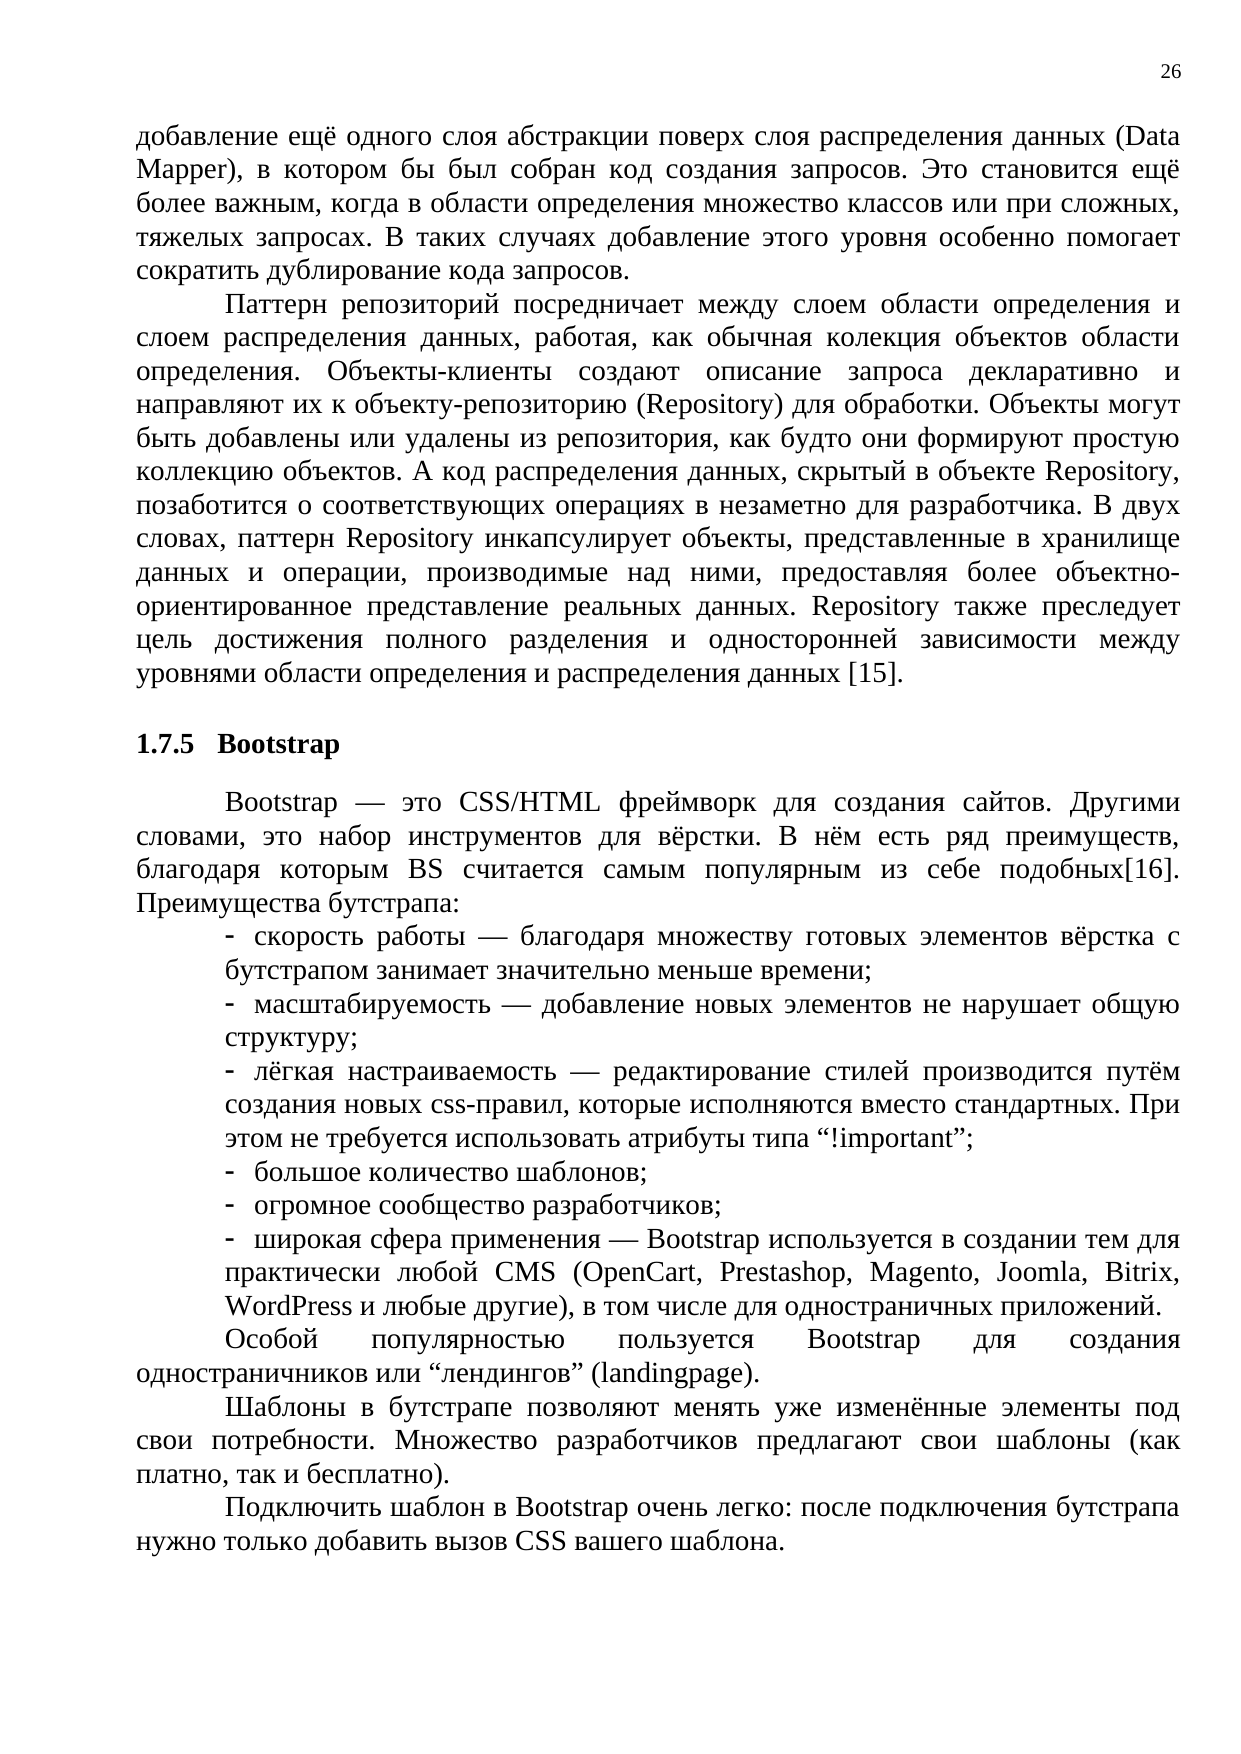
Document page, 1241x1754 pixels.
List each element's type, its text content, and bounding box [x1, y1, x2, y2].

list большое количество шаблонов; [224, 1154, 1181, 1187]
subtitle Bootstrap [136, 726, 1181, 759]
list масштабируемость — добавление новых элементов не нарушает общую структуру; [224, 986, 1181, 1053]
text Подключить шаблон в Bootstrap очень легко: после подключения бутстрапа нужно только добавить вызов CSS вашего шаблона. [136, 1489, 1181, 1556]
text Особой популярностью пользуется Bootstrap для создания одностраничников или “лендингов” (landingpage). [136, 1322, 1181, 1389]
list скорость работы — благодаря множеству готовых элементов вёрстка с бутстрапом занимает значительно меньше времени; [224, 918, 1181, 986]
list широкая сфера применения — Bootstrap используется в создании тем для практически любой CMS (OpenCart, Prestashop, Magento, Joomla, Bitrix, WordPress и любые другие), в том числе для одностраничных приложений. [224, 1221, 1181, 1322]
list огромное сообщество разработчиков; [224, 1187, 1181, 1221]
text Bootstrap — это CSS/HTML фреймворк для создания сайтов. Другими словами, это набор инструментов для вёрстки. В нём есть ряд преимуществ, благодаря которым BS считается самым популярным из себе подобных[16]. Преимущества бутстрапа: [136, 784, 1181, 918]
list лёгкая настраиваемость — редактирование стилей производится путём создания новых css-правил, которые исполняются вместо стандартных. При этом не требуется использовать атрибуты типа “!important”; [224, 1053, 1181, 1154]
text Шаблоны в бутстрапе позволяют менять уже изменённые элементы под свои потребности. Множество разработчиков предлагают свои шаблоны (как платно, так и бесплатно). [136, 1389, 1181, 1489]
